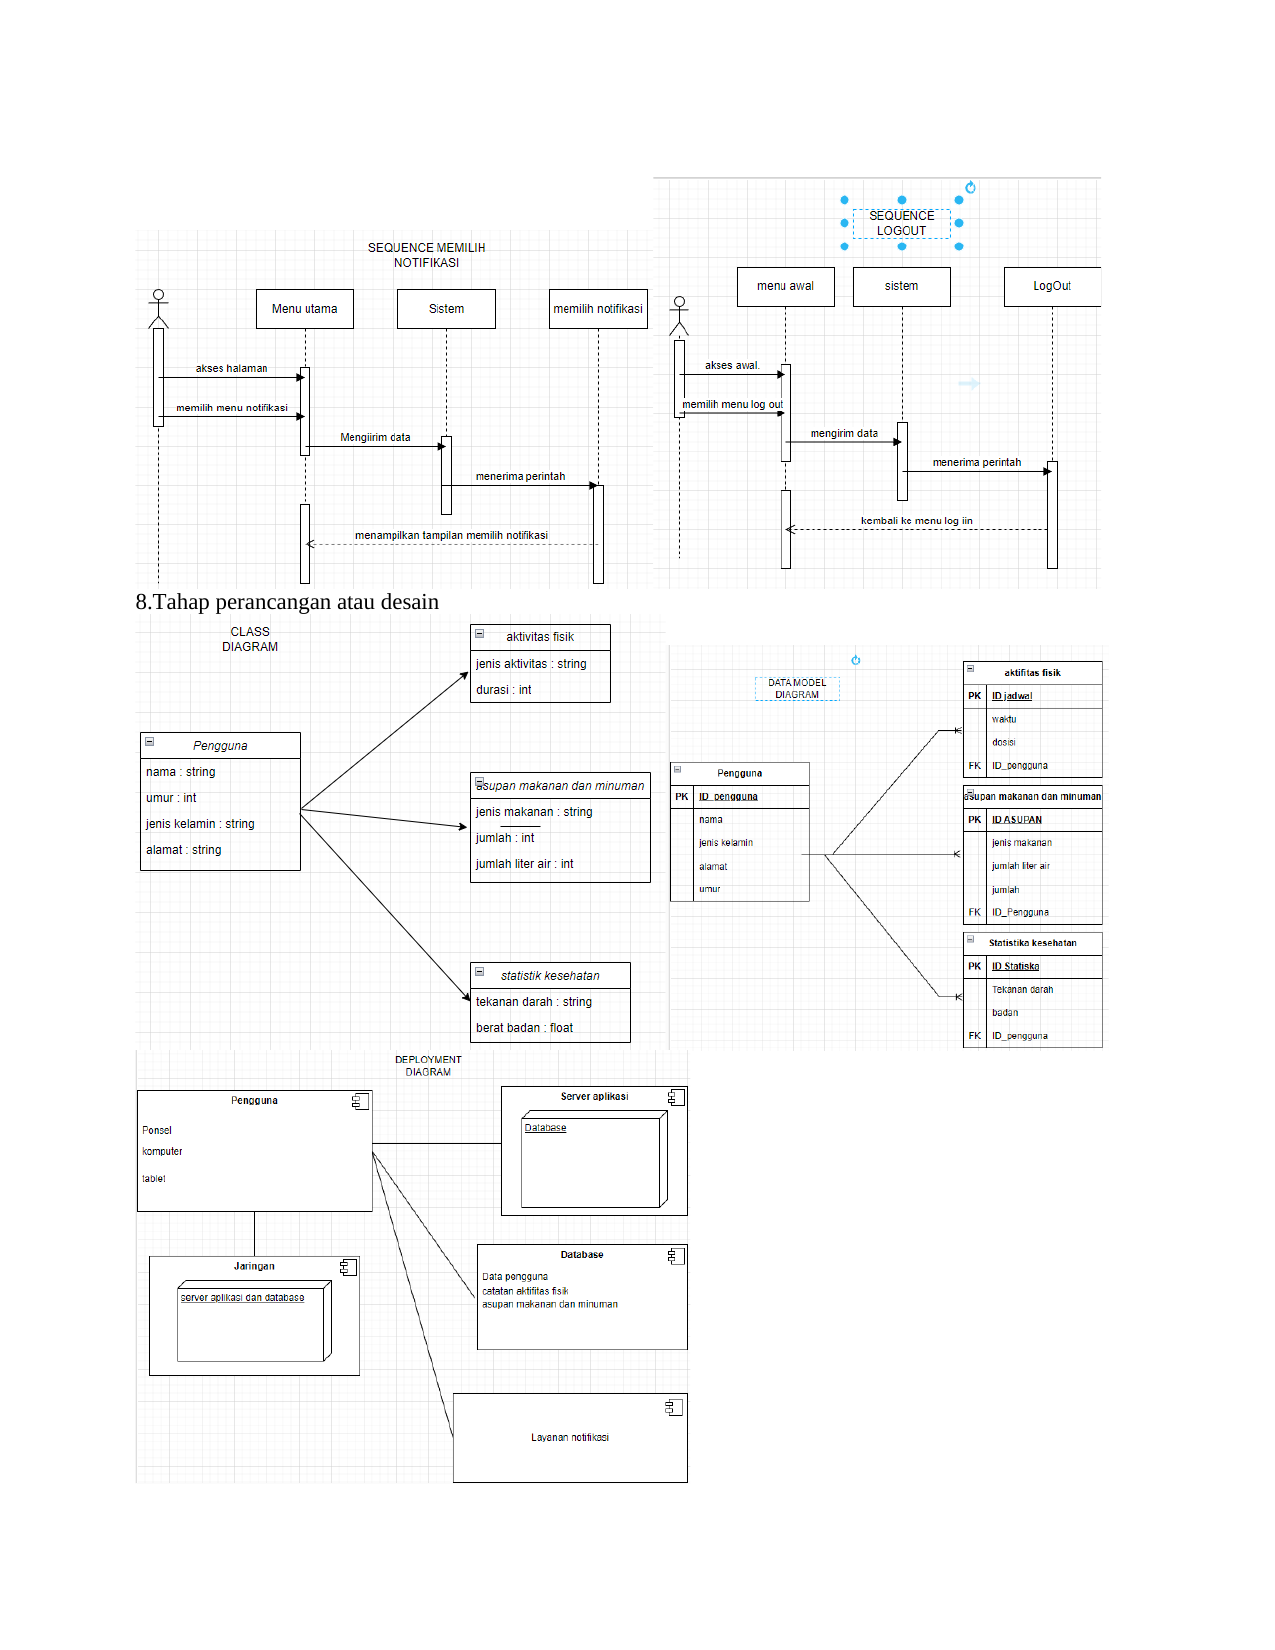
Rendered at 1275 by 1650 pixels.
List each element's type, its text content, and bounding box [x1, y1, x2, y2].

picture [135, 614, 1109, 1484]
text 8.Tahap perancangan atau desain [135, 588, 1133, 614]
picture [135, 177, 1102, 589]
